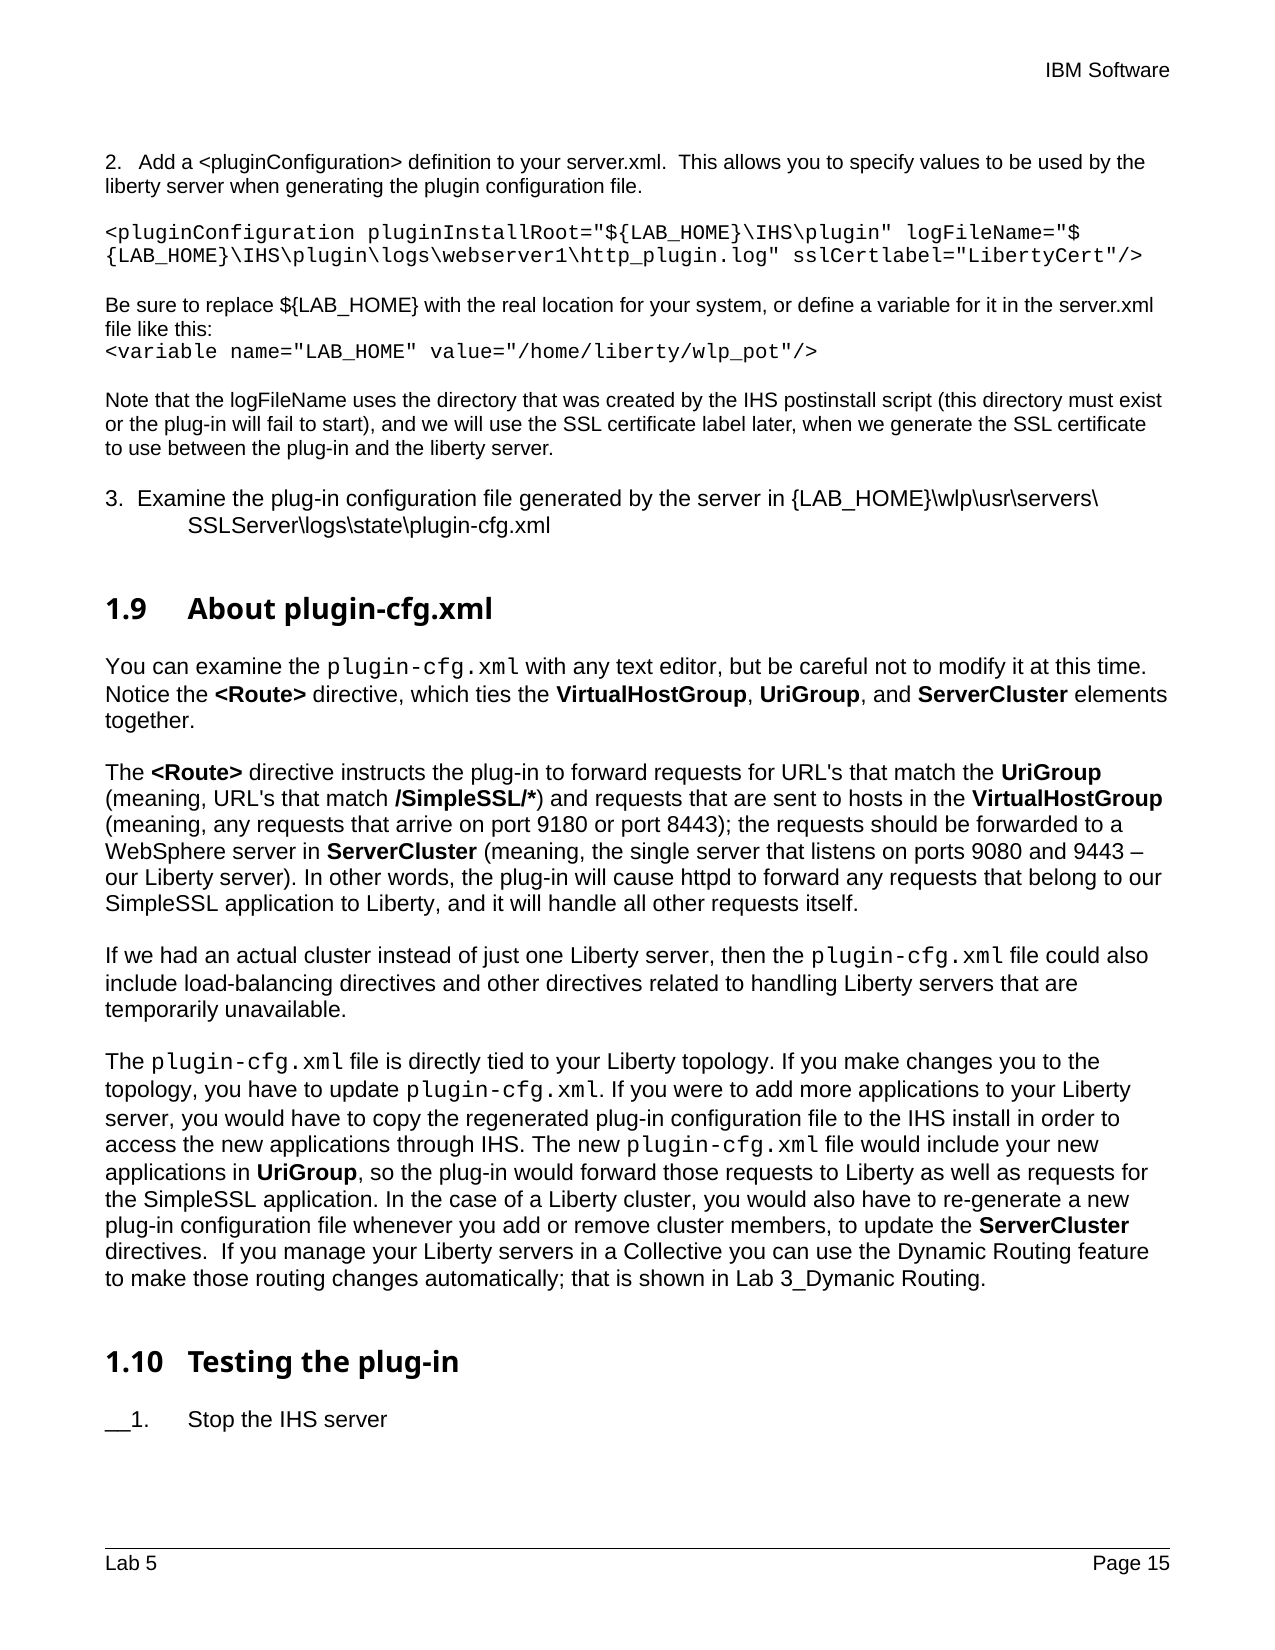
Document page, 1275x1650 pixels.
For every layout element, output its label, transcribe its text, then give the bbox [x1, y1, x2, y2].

list 3. Examine the plug-in configuration file generated by the server in {LAB_HOME}\wlp\usr\servers\SSLServer\logs\state\plugin-cfg.xml [105, 485, 1170, 538]
text You can examine the plugin-cfg.xml with any text editor, but be careful not to modify it at this time. Notice the <Route> directive, which ties the VirtualHostGroup, UriGroup, and ServerCluster elements together. [105, 653, 1170, 734]
list <variable name="LAB_HOME" value="/home/liberty/wlp_pot"/> [105, 341, 1170, 365]
subtitle About plugin-cfg.xml [105, 588, 1170, 628]
text The plugin-cfg.xml file is directly tied to your Liberty topology. If you make changes you to the topology, you have to update plugin-cfg.xml. If you were to add more applications to your Liberty server, you would have to copy the regenerated plug-in configuration file to the IHS install in order to access the new applications through IHS. The new plugin-cfg.xml file would include your new applications in UriGroup, so the plug-in would forward those requests to Liberty as well as requests for the SimpleSSL application. In the case of a Liberty cluster, you would also have to re-generate a new plug-in configuration file whenever you add or remove cluster members, to update the ServerCluster directives. If you manage your Liberty servers in a Collective you can use the Dynamic Routing feature to make those routing changes automatically; that is shown in Lab 3_Dymanic Routing. [105, 1048, 1170, 1291]
list Stop the IHS server [105, 1406, 1170, 1432]
subtitle Testing the plug-in [105, 1341, 1170, 1381]
text The <Route> directive instructs the plug-in to forward requests for URL's that match the UriGroup (meaning, URL's that match /SimpleSSL/*) and requests that are sent to hosts in the VirtualHostGroup (meaning, any requests that arrive on port 9180 or port 8443); the requests should be forwarded to a WebSphere server in ServerCluster (meaning, the single server that listens on ports 9080 and 9443 – our Liberty server). In other words, the plug-in will cause httpd to forward any requests that belong to our SimpleSSL application to Liberty, and it will handle all other requests itself. [105, 759, 1170, 917]
list Note that the logFileName uses the directory that was created by the IHS postinstall script (this directory must exist or the plug-in will fail to start), and we will use the SSL certificate label later, when we generate the SSL certificate to use between the plug-in and the liberty server. [105, 388, 1170, 460]
list Be sure to replace ${LAB_HOME} with the real location for your system, or define a variable for it in the server.xml file like this: [105, 293, 1170, 341]
list 2. Add a <pluginConfiguration> definition to your server.xml. This allows you to specify values to be used by the liberty server when generating the plugin configuration file. [105, 150, 1170, 198]
list <pluginConfiguration pluginInstallRoot="${LAB_HOME}\IHS\plugin" logFileName="${LAB_HOME}\IHS\plugin\logs\webserver1\http_plugin.log" sslCertlabel="LibertyCert"/> [105, 222, 1170, 269]
text If we had an actual cluster instead of just one Liberty server, then the plugin-cfg.xml file could also include load-balancing directives and other directives related to handling Liberty servers that are temporarily unavailable. [105, 942, 1170, 1023]
